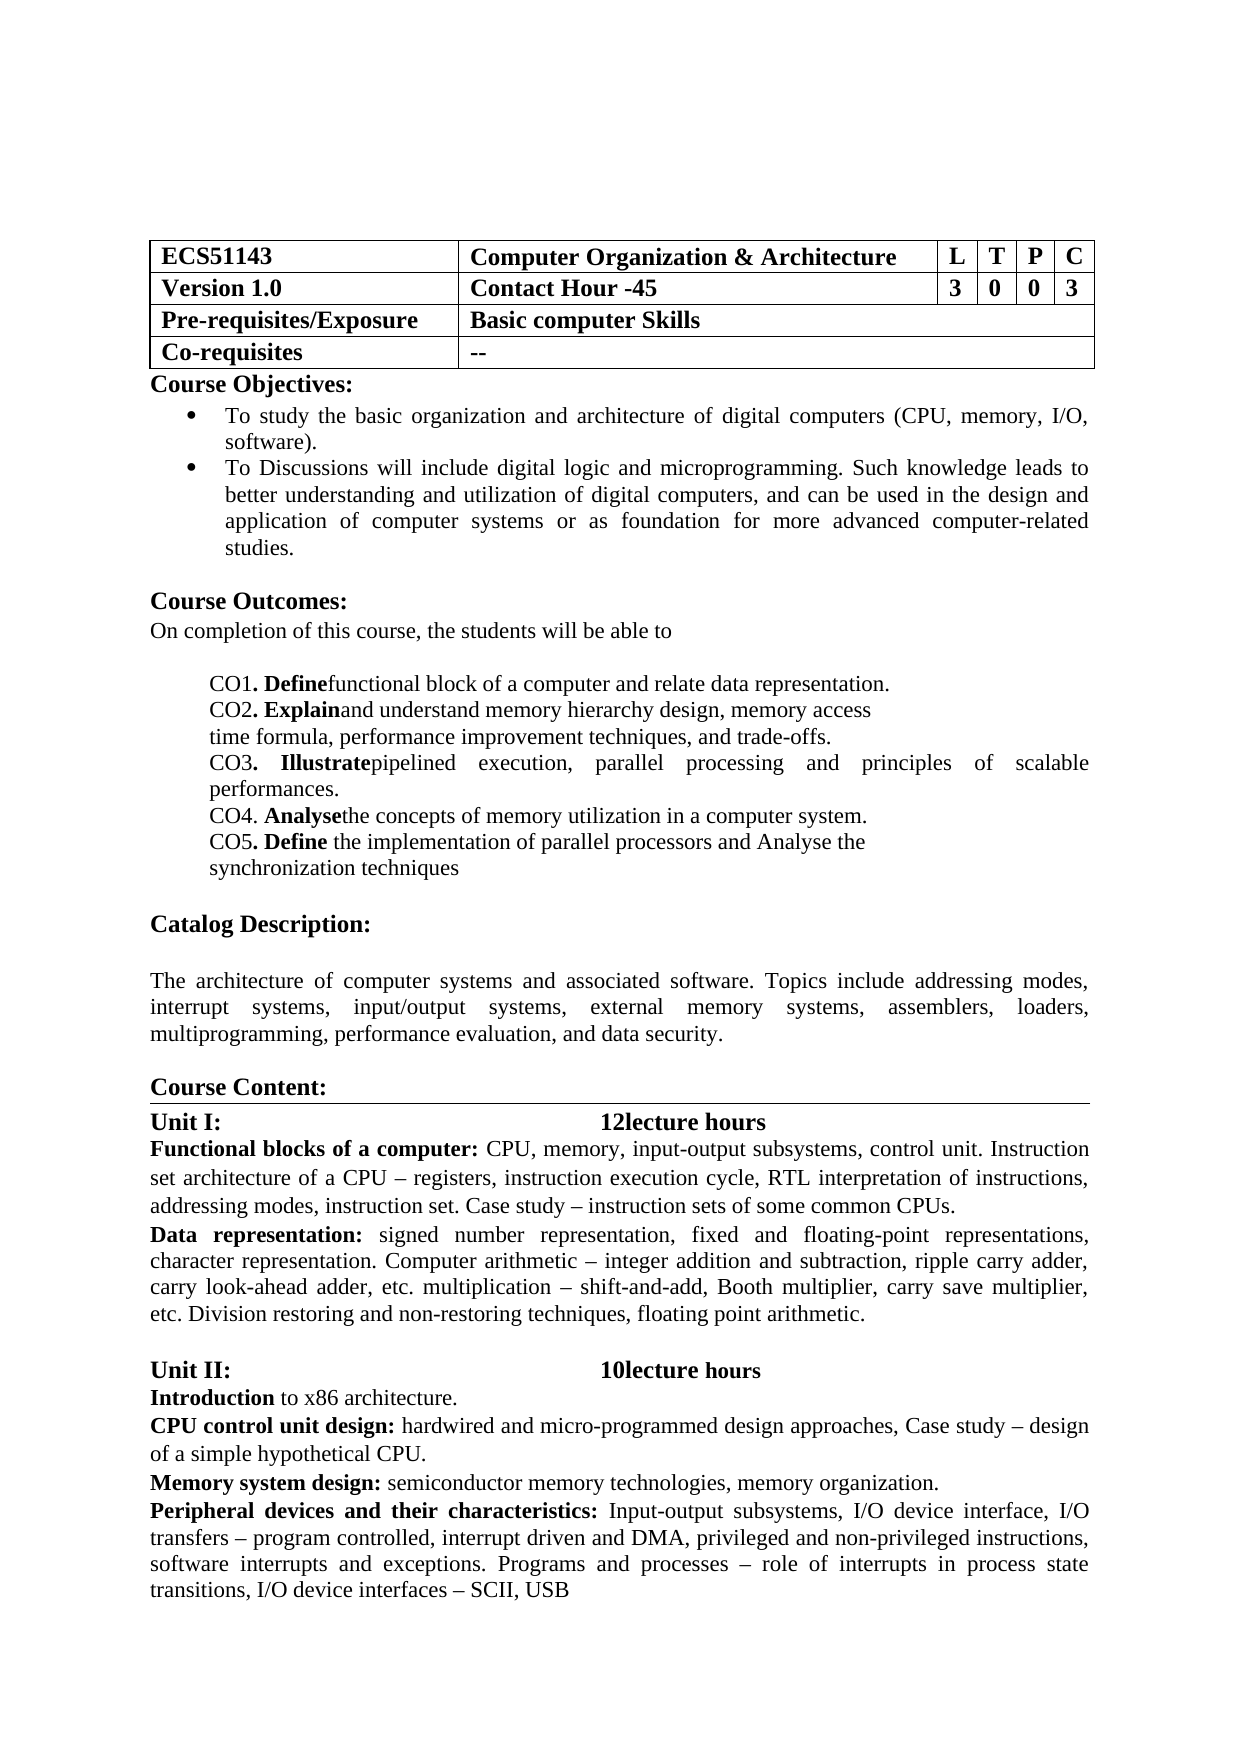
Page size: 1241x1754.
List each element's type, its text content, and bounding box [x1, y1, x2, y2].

text Catalog Description: [150, 909, 1090, 938]
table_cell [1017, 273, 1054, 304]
text CO4. Analysethe concepts of memory utilization in a computer system. [209, 802, 1090, 828]
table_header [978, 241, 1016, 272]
list To Discussions will include digital logic and microprogramming. Such knowledge leads to better understanding and utilization of digital computers, and can be used in the design and application of computer systems or as foundation for more advanced computer-related studies. [187, 454, 1090, 560]
text CO3. Illustratepipelined execution, parallel processing and principles of scalable performances. [209, 749, 1090, 802]
text Peripheral devices and their characteristics: Input-output subsystems, I/O device interface, I/O transfers – program controlled, interrupt driven and DMA, privileged and non-privileged instructions, software interrupts and exceptions. Programs and processes – role of interrupts in process state transitions, I/O device interfaces – SCII, USB [150, 1497, 1090, 1603]
text CO5. Define the implementation of parallel processors and Analyse the [209, 828, 1090, 854]
text Unit I: 12lecture hours [150, 1107, 1090, 1135]
text Introduction to x86 architecture. [150, 1384, 1090, 1410]
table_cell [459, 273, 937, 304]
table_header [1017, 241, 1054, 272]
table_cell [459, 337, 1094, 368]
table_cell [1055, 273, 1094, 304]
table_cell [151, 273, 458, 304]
list Course Objectives: [150, 369, 1090, 397]
text Functional blocks of a computer: CPU, memory, input-output subsystems, control unit. Instruction set architecture of a CPU – registers, instruction execution cycle, RTL interpretation of instructions, addressing modes, instruction set. Case study – instruction sets of some common CPUs. [150, 1135, 1090, 1219]
text CPU control unit design: hardwired and micro-programmed design approaches, Case study – design of a simple hypothetical CPU. [150, 1412, 1090, 1467]
text On completion of this course, the students will be able to [150, 617, 1090, 644]
text Course Content: [150, 1072, 1090, 1103]
text Memory system design: semiconductor memory technologies, memory organization. [150, 1469, 1090, 1495]
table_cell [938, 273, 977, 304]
list To study the basic organization and architecture of digital computers (CPU, memory, I/O, software). [187, 402, 1090, 454]
text CO1. Definefunctional block of a computer and relate data representation. [209, 670, 1090, 696]
text The architecture of computer systems and associated software. Topics include addressing modes, interrupt systems, input/output systems, external memory systems, assemblers, loaders, multiprogramming, performance evaluation, and data security. [150, 967, 1090, 1046]
text Data representation: signed number representation, fixed and floating-point representations, character representation. Computer arithmetic – integer addition and subtraction, ripple carry adder, carry look-ahead adder, etc. multiplication – shift-and-add, Booth multiplier, carry save multiplier, etc. Division restoring and non-restoring techniques, floating point arithmetic. [150, 1221, 1090, 1326]
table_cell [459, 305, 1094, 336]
text CO2. Explainand understand memory hierarchy design, memory access [209, 696, 1090, 723]
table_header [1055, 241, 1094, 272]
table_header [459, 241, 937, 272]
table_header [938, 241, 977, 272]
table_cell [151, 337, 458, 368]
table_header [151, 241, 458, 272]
text Unit II: 10lecture hours [150, 1355, 1090, 1384]
text time formula, performance improvement techniques, and trade-offs. [209, 723, 1090, 749]
text synchronization techniques [209, 854, 1090, 881]
text Course Outcomes: [150, 586, 1090, 615]
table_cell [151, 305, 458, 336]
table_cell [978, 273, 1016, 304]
